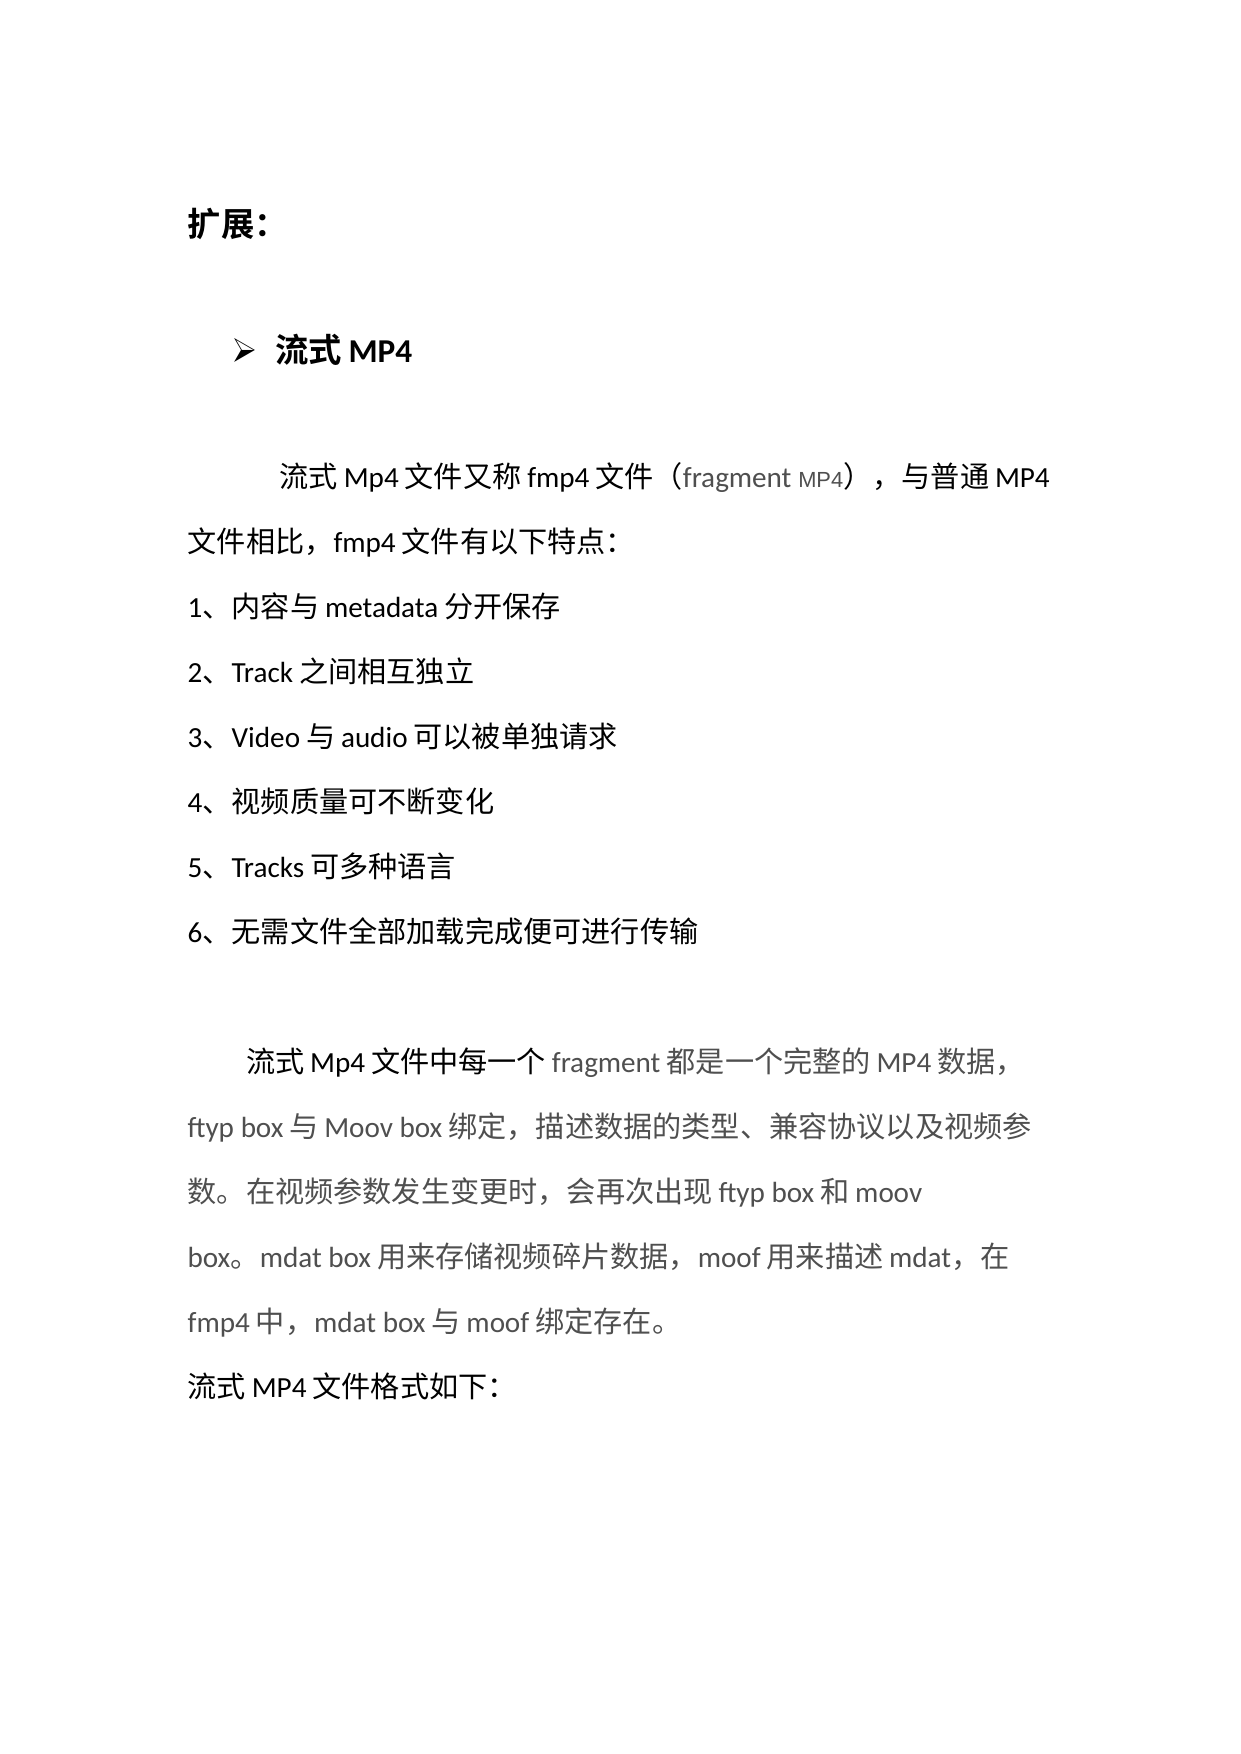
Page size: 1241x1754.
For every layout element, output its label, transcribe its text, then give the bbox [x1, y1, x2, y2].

list Video与audio可以被单独请求 [187, 703, 1053, 768]
text 流式Mp4文件又称fmp4文件（fragment MP4），与普通MP4文件相比，fmp4文件有以下特点： [187, 443, 1053, 573]
list Tracks可多种语言 [187, 833, 1053, 898]
subtitle 流式MP4 [231, 316, 1053, 381]
list 流式Mp4文件中每一个fragment都是一个完整的MP4数据，ftyp box与Moov box绑定，描述数据的类型、兼容协议以及视频参数。在视频参数发生变更时，会再次出现ftyp box和moov box。mdat box用来存储视频碎片数据，moof用来描述mdat，在fmp4中，mdat box与moof绑定存在。 [187, 1028, 1053, 1353]
list 内容与metadata分开保存 [187, 573, 1053, 638]
list Track之间相互独立 [187, 638, 1053, 703]
list 无需文件全部加载完成便可进行传输 [187, 898, 1053, 963]
subtitle 扩展： [187, 189, 1053, 254]
list 视频质量可不断变化 [187, 768, 1053, 833]
list 流式MP4文件格式如下： [187, 1353, 1053, 1418]
